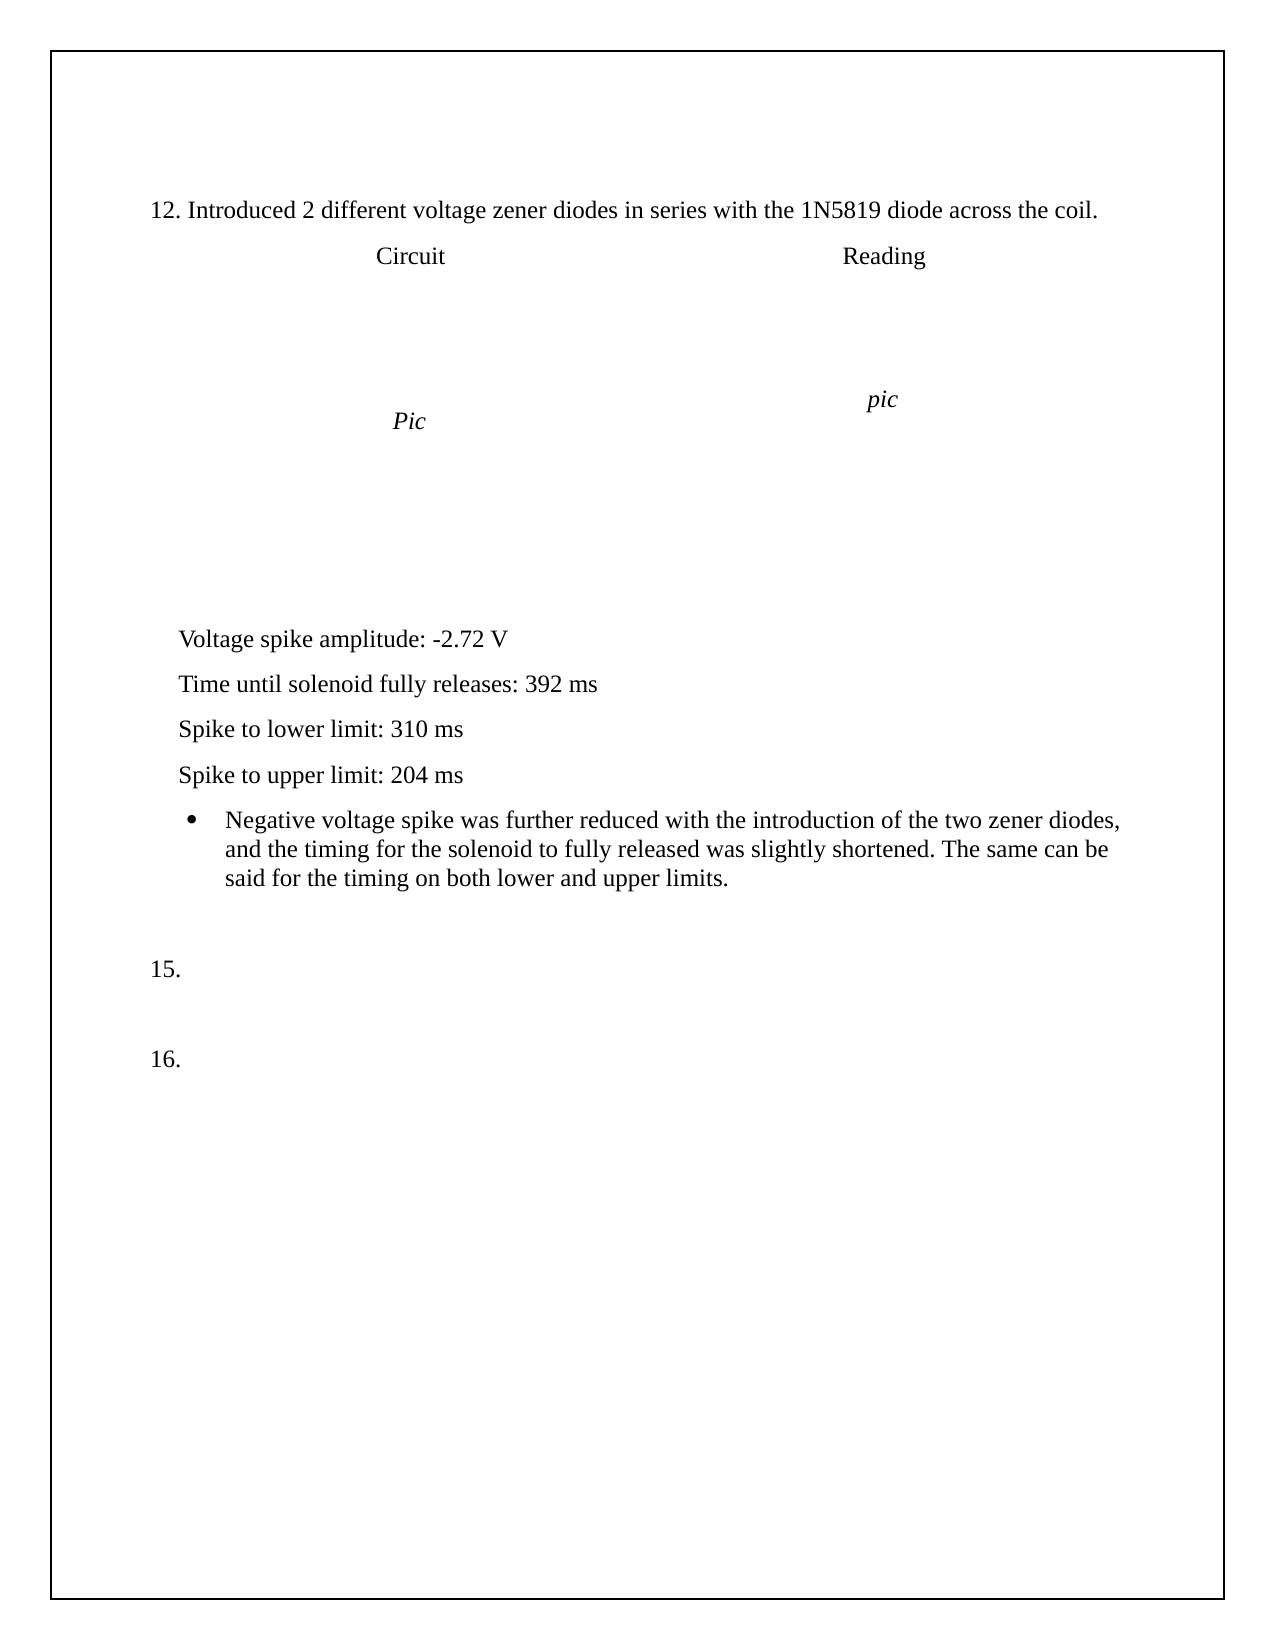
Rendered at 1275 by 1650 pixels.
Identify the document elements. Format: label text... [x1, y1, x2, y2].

table_cell Pic [178, 270, 643, 578]
list Negative voltage spike was further reduced with the introduction of the two zener diodes, and the timing for the solenoid to fully released was slightly shortened. The same can be said for the timing on both lower and upper limits. [187, 805, 1125, 892]
text Spike to upper limit: 204 ms [178, 760, 1125, 789]
text Voltage spike amplitude: -2.72 V [178, 624, 1125, 652]
text Spike to lower limit: 310 ms [178, 714, 1125, 743]
text 16. [150, 1044, 1125, 1073]
text 15. [150, 954, 1125, 982]
table_header Reading [643, 241, 1125, 269]
text Time until solenoid fully releases: 392 ms [178, 669, 1125, 698]
table_header Circuit [178, 241, 643, 269]
table_cell pic [643, 270, 1125, 578]
text 12. Introduced 2 different voltage zener diodes in series with the 1N5819 diode across the coil. [150, 195, 1125, 224]
